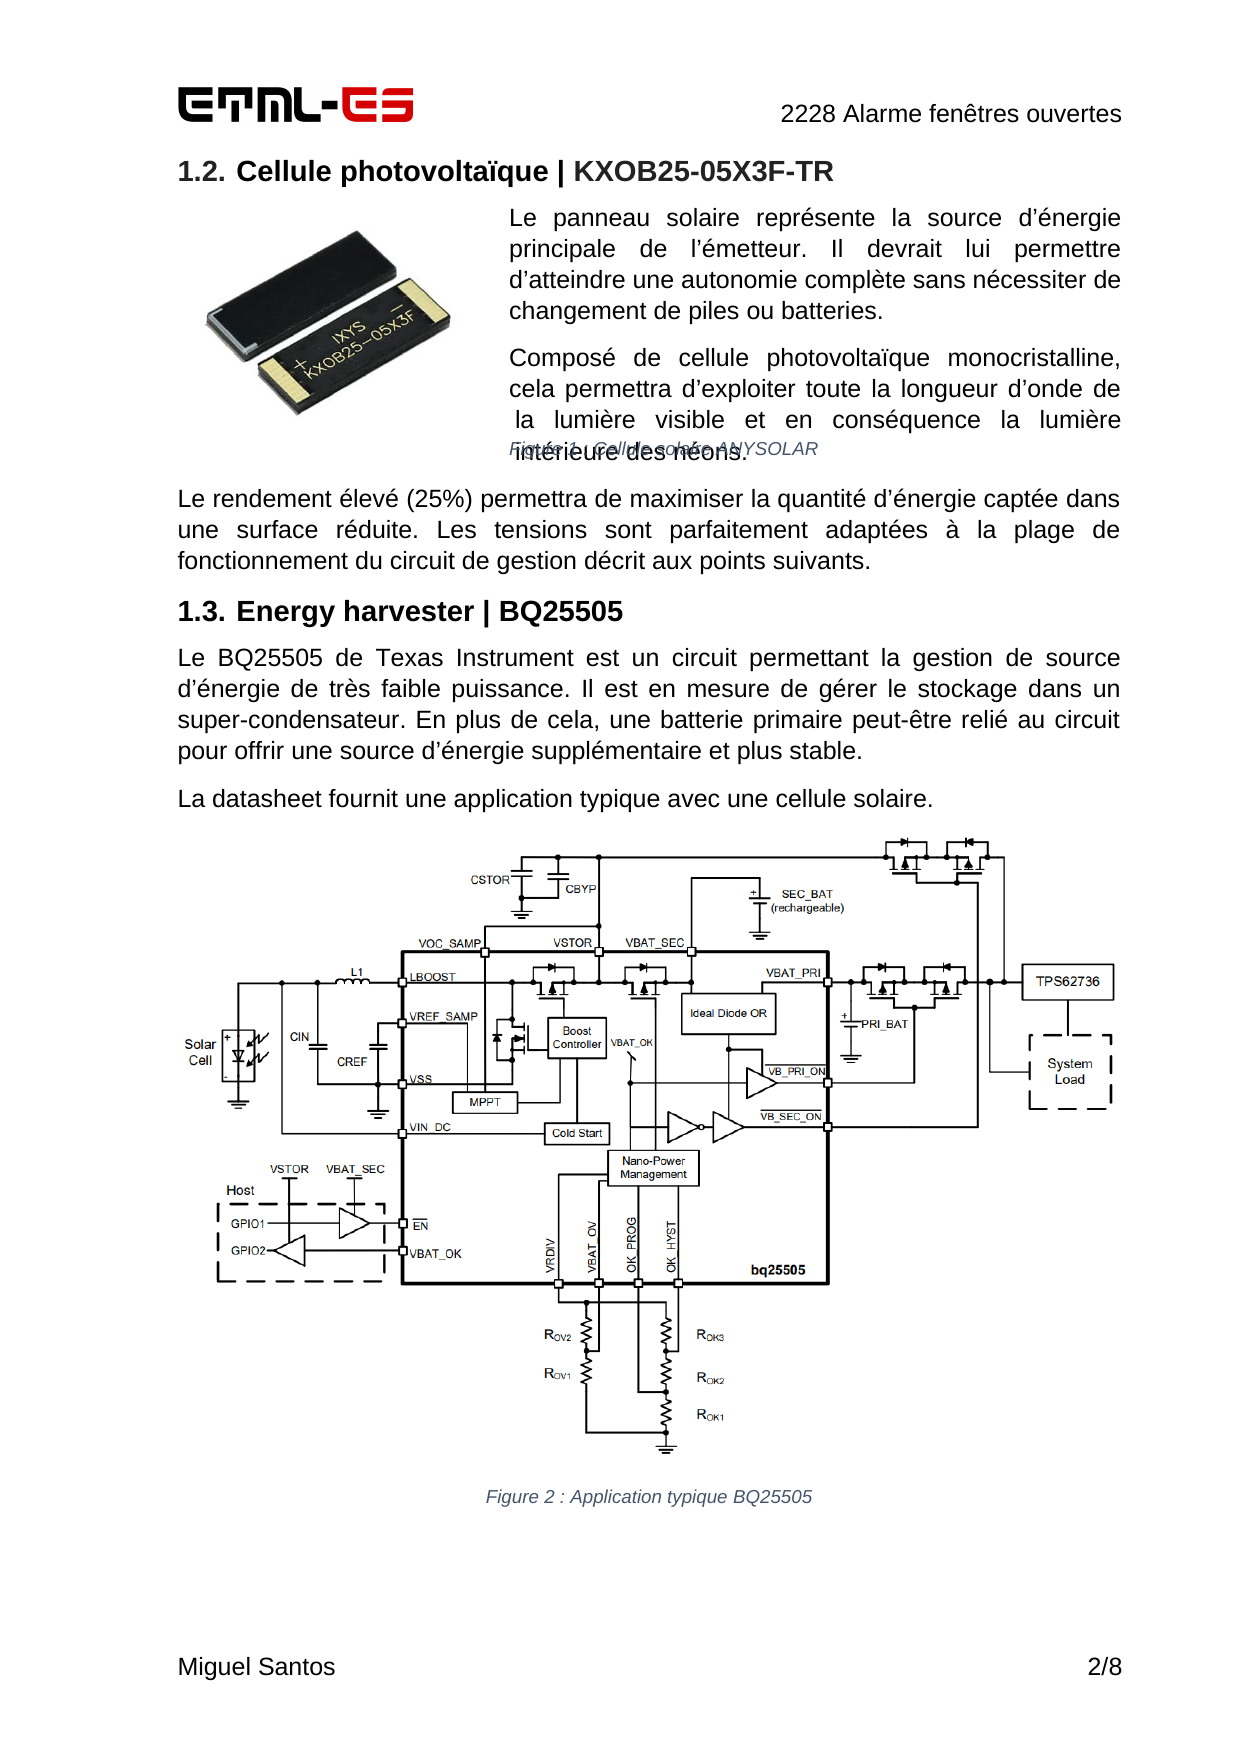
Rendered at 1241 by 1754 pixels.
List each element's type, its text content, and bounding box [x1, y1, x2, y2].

picture [177, 203, 491, 425]
subtitle Energy harvester | BQ25505 [177, 594, 1122, 628]
text Le panneau solaire représente la source d’énergie principale de l’émetteur. Il devrait lui permettre d’atteindre une autonomie complète sans nécessiter de changement de piles ou batteries. [491, 203, 1122, 324]
picture [177, 831, 1123, 1467]
text La datasheet fournit une application typique avec une cellule solaire. [177, 783, 1122, 812]
text Le BQ25505 de Texas Instrument est un circuit permettant la gestion de source d’énergie de très faible puissance. Il est en mesure de gérer le stockage dans un super-condensateur. En plus de cela, une batterie primaire peut-être relié au circuit pour offrir une source d’énergie supplémentaire et plus stable. [177, 643, 1122, 764]
picture [177, 86, 414, 123]
text Composé de cellule photovoltaïque monocristalline, cela permettra d’exploiter toute la longueur d’onde de la lumière visible et en conséquence la lumière intérieure des néons. [177, 343, 1122, 465]
subtitle Cellule photovoltaïque | KXOB25-05X3F-TR [177, 154, 1122, 187]
text Le rendement élevé (25%) permettra de maximiser la quantité d’énergie captée dans une surface réduite. Les tensions sont parfaitement adaptées à la plage de fonctionnement du circuit de gestion décrit aux points suivants. [177, 484, 1122, 575]
